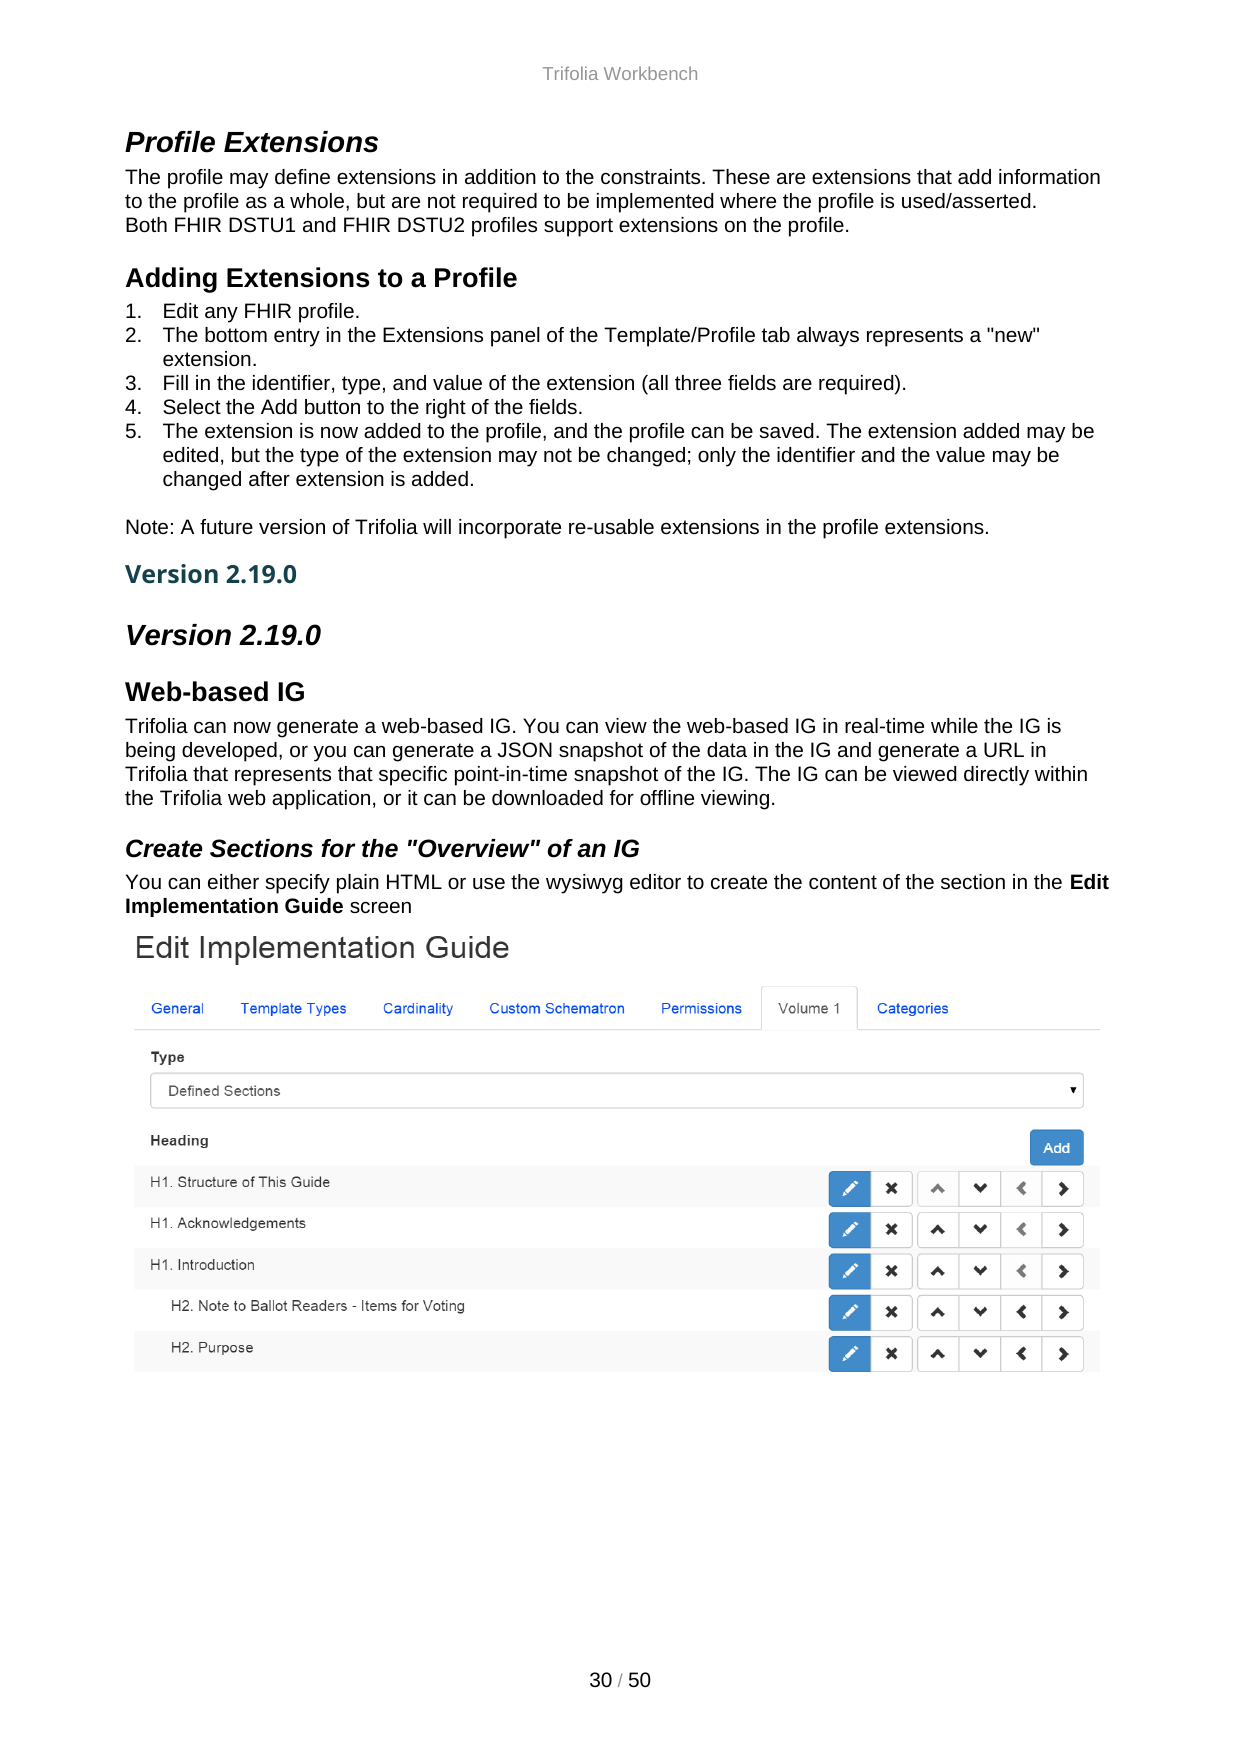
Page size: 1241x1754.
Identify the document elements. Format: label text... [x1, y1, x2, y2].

text Note: A future version of Trifolia will incorporate re-usable extensions in the profile extensions. [125, 515, 1115, 539]
text Version 2.19.0 [123, 554, 1117, 593]
list Edit any FHIR profile. [125, 299, 1115, 323]
subtitle Create Sections for the "Overview" of an IG [125, 834, 1115, 863]
list The bottom entry in the Extensions panel of the Template/Profile tab always represents a "new" extension. [125, 323, 1115, 371]
list The extension is now added to the profile, and the profile can be saved. The extension added may be edited, but the type of the extension may not be changed; only the identifier and the value may be changed after extension is added. [125, 419, 1115, 491]
subtitle Web-based IG [125, 676, 1115, 707]
subtitle Version 2.19.0 [125, 618, 1115, 651]
picture [125, 917, 1108, 1374]
list Fill in the identifier, type, and value of the extension (all three fields are required). [125, 371, 1115, 395]
text Both FHIR DSTU1 and FHIR DSTU2 profiles support extensions on the profile. [125, 213, 1115, 237]
text The profile may define extensions in addition to the constraints. These are extensions that add information to the profile as a whole, but are not required to be implemented where the profile is used/asserted. [125, 165, 1115, 213]
subtitle Profile Extensions [125, 125, 1115, 158]
text Trifolia can now generate a web-based IG. You can view the web-based IG in real-time while the IG is being developed, or you can generate a JSON snapshot of the data in the IG and generate a URL in Trifolia that represents that specific point-in-time snapshot of the IG. The IG can be viewed directly within the Trifolia web application, or it can be downloaded for offline viewing. [125, 714, 1115, 809]
list Select the Add button to the right of the fields. [125, 395, 1115, 419]
text You can either specify plain HTML or use the wysiwyg editor to create the content of the section in the Edit Implementation Guide screen [125, 869, 1115, 917]
subtitle Adding Extensions to a Profile [125, 262, 1115, 293]
